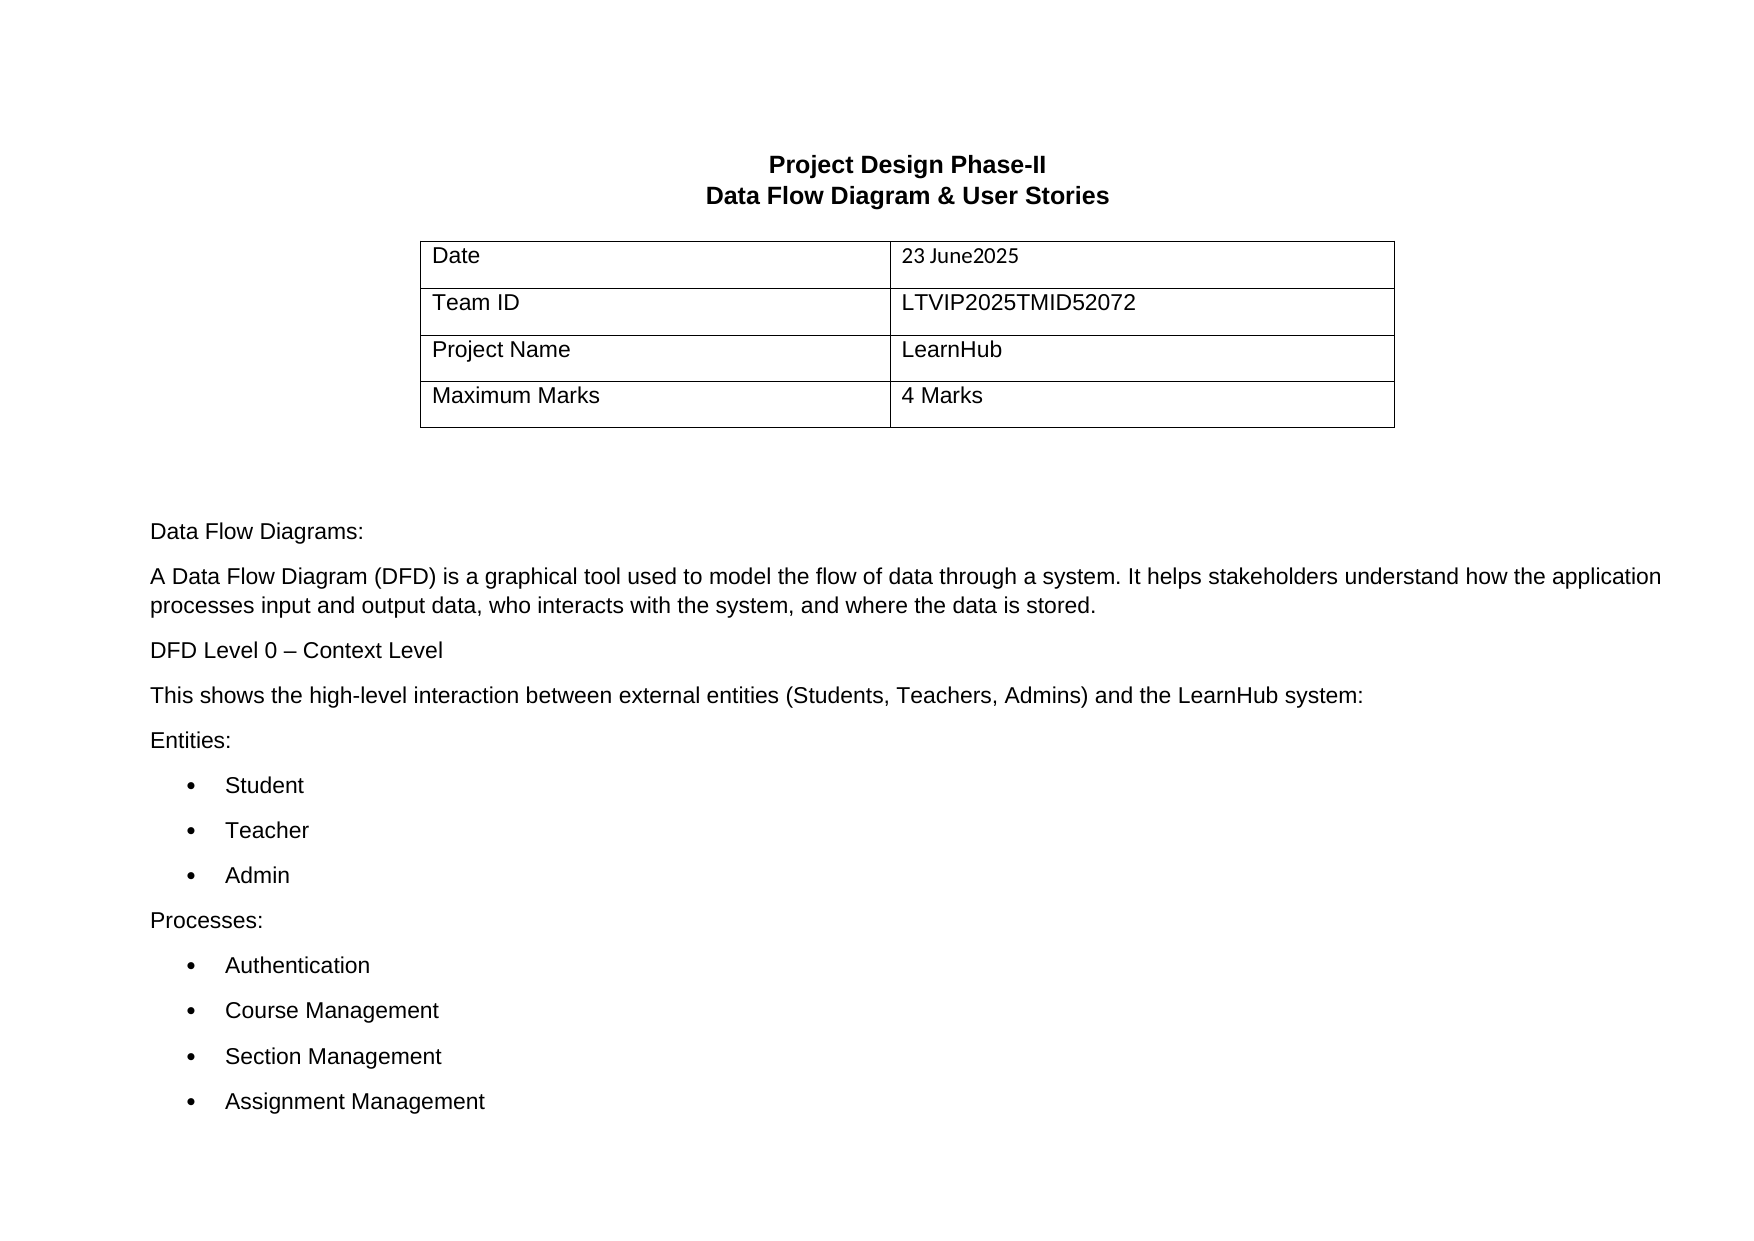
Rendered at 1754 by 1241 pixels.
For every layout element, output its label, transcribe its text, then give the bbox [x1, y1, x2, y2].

text Data Flow Diagrams: [150, 518, 1665, 544]
text This shows the high-level interaction between external entities (Students, Teachers, Admins) and the LearnHub system: [150, 682, 1665, 708]
text A Data Flow Diagram (DFD) is a graphical tool used to model the flow of data through a system. It helps stakeholders understand how the application processes input and output data, who interacts with the system, and where the data is stored. [150, 563, 1665, 618]
table_cell Team ID [421, 289, 890, 334]
table_cell Maximum Marks [421, 382, 890, 427]
text Project Design Phase-II [150, 150, 1665, 179]
list Student [187, 772, 1665, 798]
text Processes: [150, 907, 1665, 934]
table_cell LearnHub [891, 336, 1394, 381]
table_cell LTVIP2025TMID52072 [891, 289, 1394, 334]
list Assignment Management [187, 1088, 1665, 1114]
list Teacher [187, 817, 1665, 843]
list Section Management [187, 1043, 1665, 1069]
list Course Management [187, 997, 1665, 1024]
text DFD Level 0 – Context Level [150, 637, 1665, 663]
list Admin [187, 862, 1665, 888]
text Entities: [150, 727, 1665, 753]
table_header Date [421, 242, 890, 288]
table_header 23 June2025 [891, 242, 1394, 288]
list Authentication [187, 952, 1665, 979]
table_cell Project Name [421, 336, 890, 381]
text Data Flow Diagram & User Stories [150, 181, 1665, 210]
table_cell 4 Marks [891, 382, 1394, 427]
